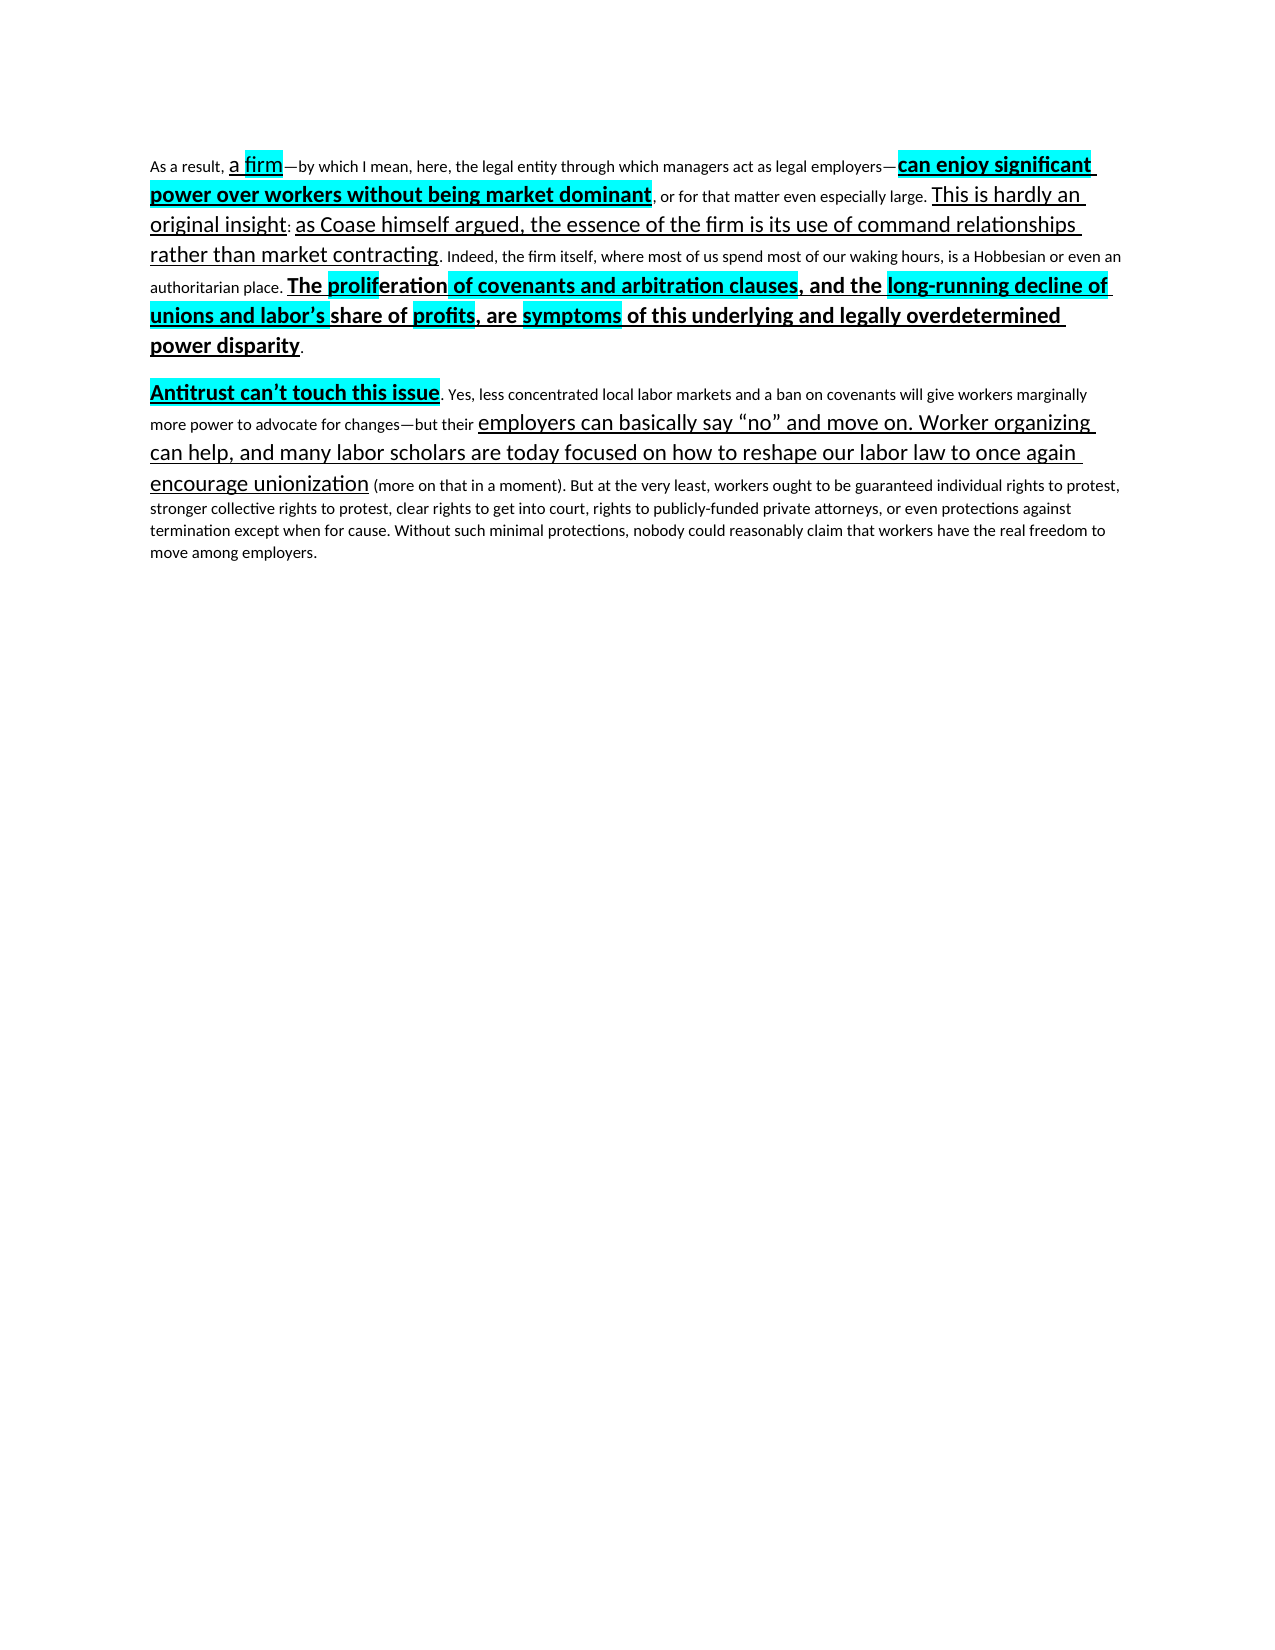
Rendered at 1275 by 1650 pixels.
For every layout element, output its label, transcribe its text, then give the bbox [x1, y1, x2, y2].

text As a result, a firm—by which I mean, here, the legal entity through which managers act as legal employers—can enjoy significant power over workers without being market dominant, or for that matter even especially large. This is hardly an original insight: as Coase himself argued, the essence of the firm is its use of command relationships rather than market contracting. Indeed, the firm itself, where most of us spend most of our waking hours, is a Hobbesian or even an authoritarian place. The proliferation of covenants and arbitration clauses, and the long-running decline of unions and labor’s share of profits, are symptoms of this underlying and legally overdetermined power disparity. [150, 150, 1125, 359]
text Antitrust can’t touch this issue. Yes, less concentrated local labor markets and a ban on covenants will give workers marginally more power to advocate for changes—but their employers can basically say “no” and move on. Worker organizing can help, and many labor scholars are today focused on how to reshape our labor law to once again encourage unionization (more on that in a moment). But at the very least, workers ought to be guaranteed individual rights to protest, stronger collective rights to protest, clear rights to get into court, rights to publicly-funded private attorneys, or even protections against termination except when for cause. Without such minimal protections, nobody could reasonably claim that workers have the real freedom to move among employers. [150, 378, 1125, 562]
